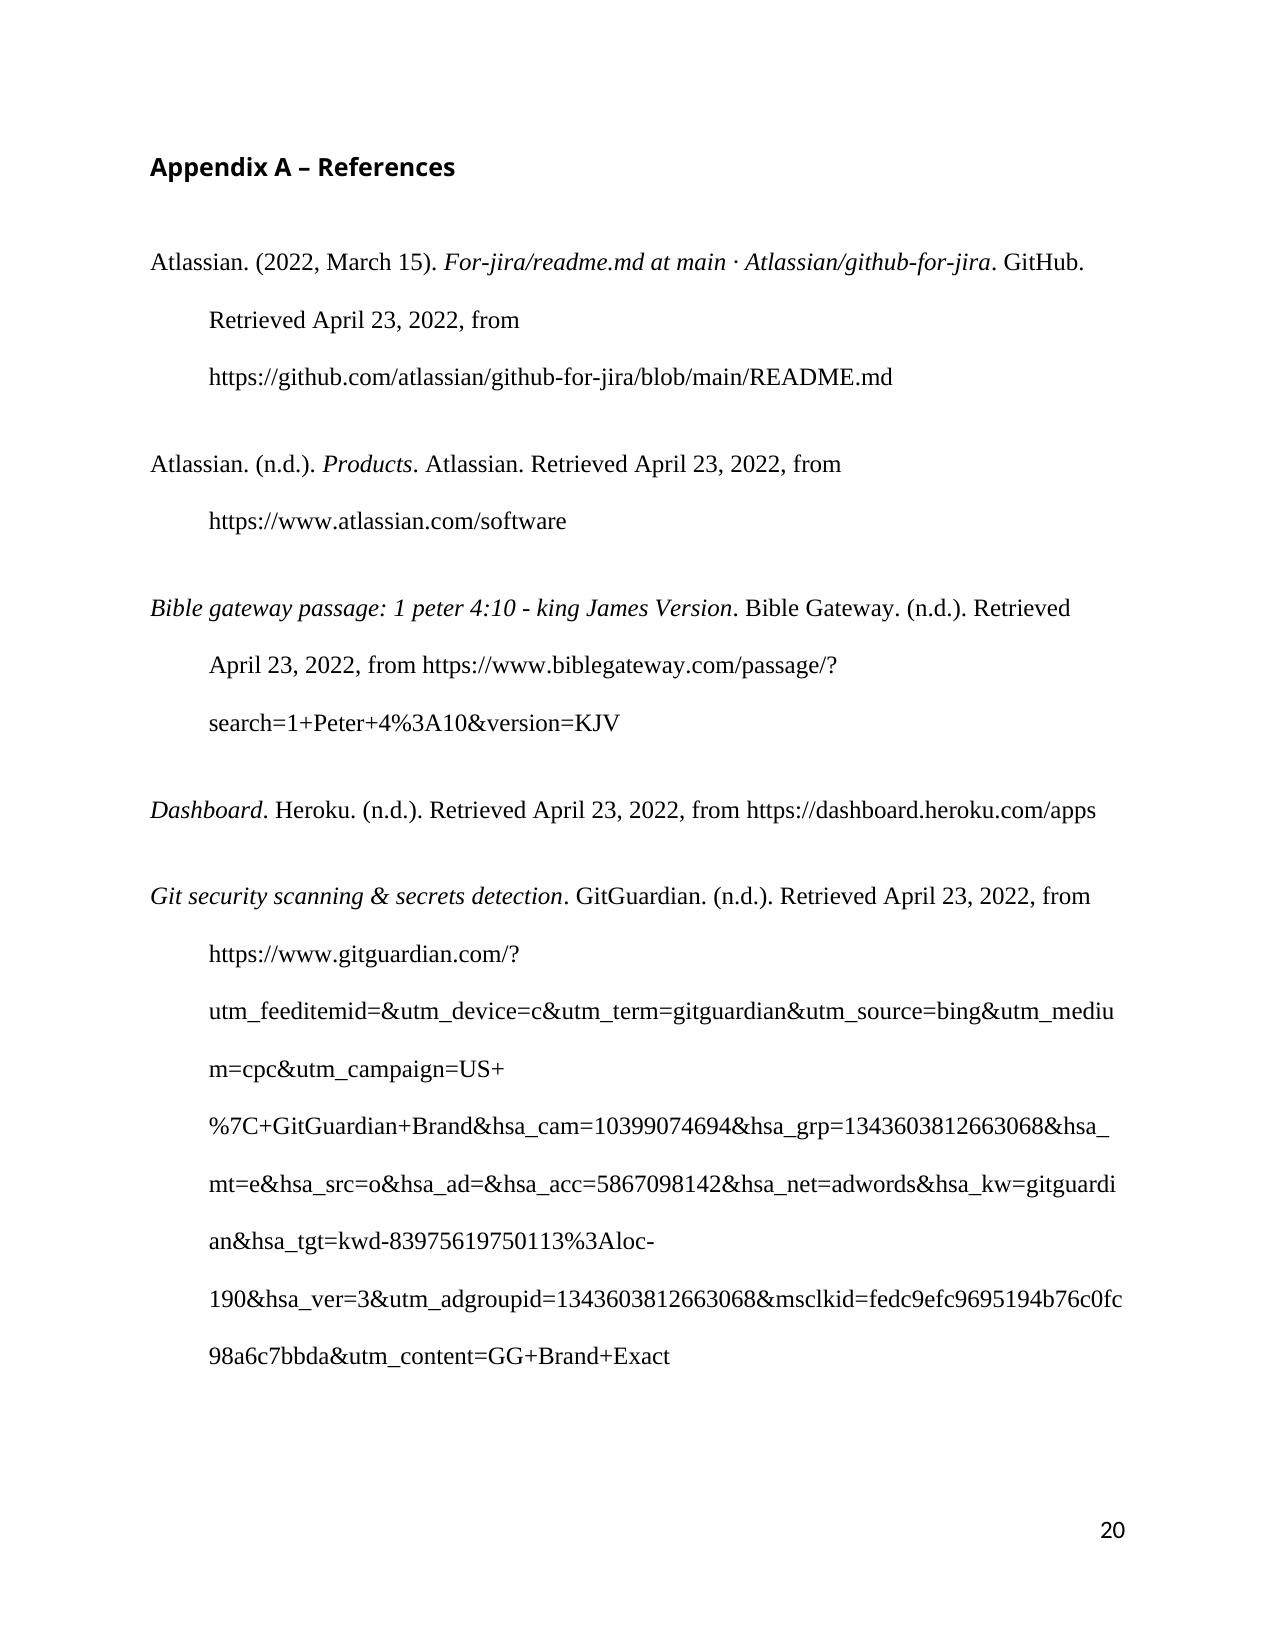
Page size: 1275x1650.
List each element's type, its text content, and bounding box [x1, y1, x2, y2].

title Appendix A – References [150, 150, 1125, 184]
text Atlassian. (2022, March 15). For-jira/readme.md at main · Atlassian/github-for-jira. GitHub. Retrieved April 23, 2022, from https://github.com/atlassian/github-for-jira/blob/main/README.md [150, 247, 1125, 391]
text Bible gateway passage: 1 peter 4:10 - king James Version. Bible Gateway. (n.d.). Retrieved April 23, 2022, from https://www.biblegateway.com/passage/?search=1+Peter+4%3A10&version=KJV [150, 593, 1125, 737]
text Git security scanning & secrets detection. GitGuardian. (n.d.). Retrieved April 23, 2022, from https://www.gitguardian.com/?utm_feeditemid=&utm_device=c&utm_term=gitguardian&utm_source=bing&utm_medium=cpc&utm_campaign=US+%7C+GitGuardian+Brand&hsa_cam=10399074694&hsa_grp=1343603812663068&hsa_mt=e&hsa_src=o&hsa_ad=&hsa_acc=5867098142&hsa_net=adwords&hsa_kw=gitguardian&hsa_tgt=kwd-83975619750113%3Aloc-190&hsa_ver=3&utm_adgroupid=1343603812663068&msclkid=fedc9efc9695194b76c0fc98a6c7bbda&utm_content=GG+Brand+Exact [150, 881, 1125, 1370]
text Dashboard. Heroku. (n.d.). Retrieved April 23, 2022, from https://dashboard.heroku.com/apps [150, 795, 1125, 823]
text Atlassian. (n.d.). Products. Atlassian. Retrieved April 23, 2022, from https://www.atlassian.com/software [150, 449, 1125, 535]
